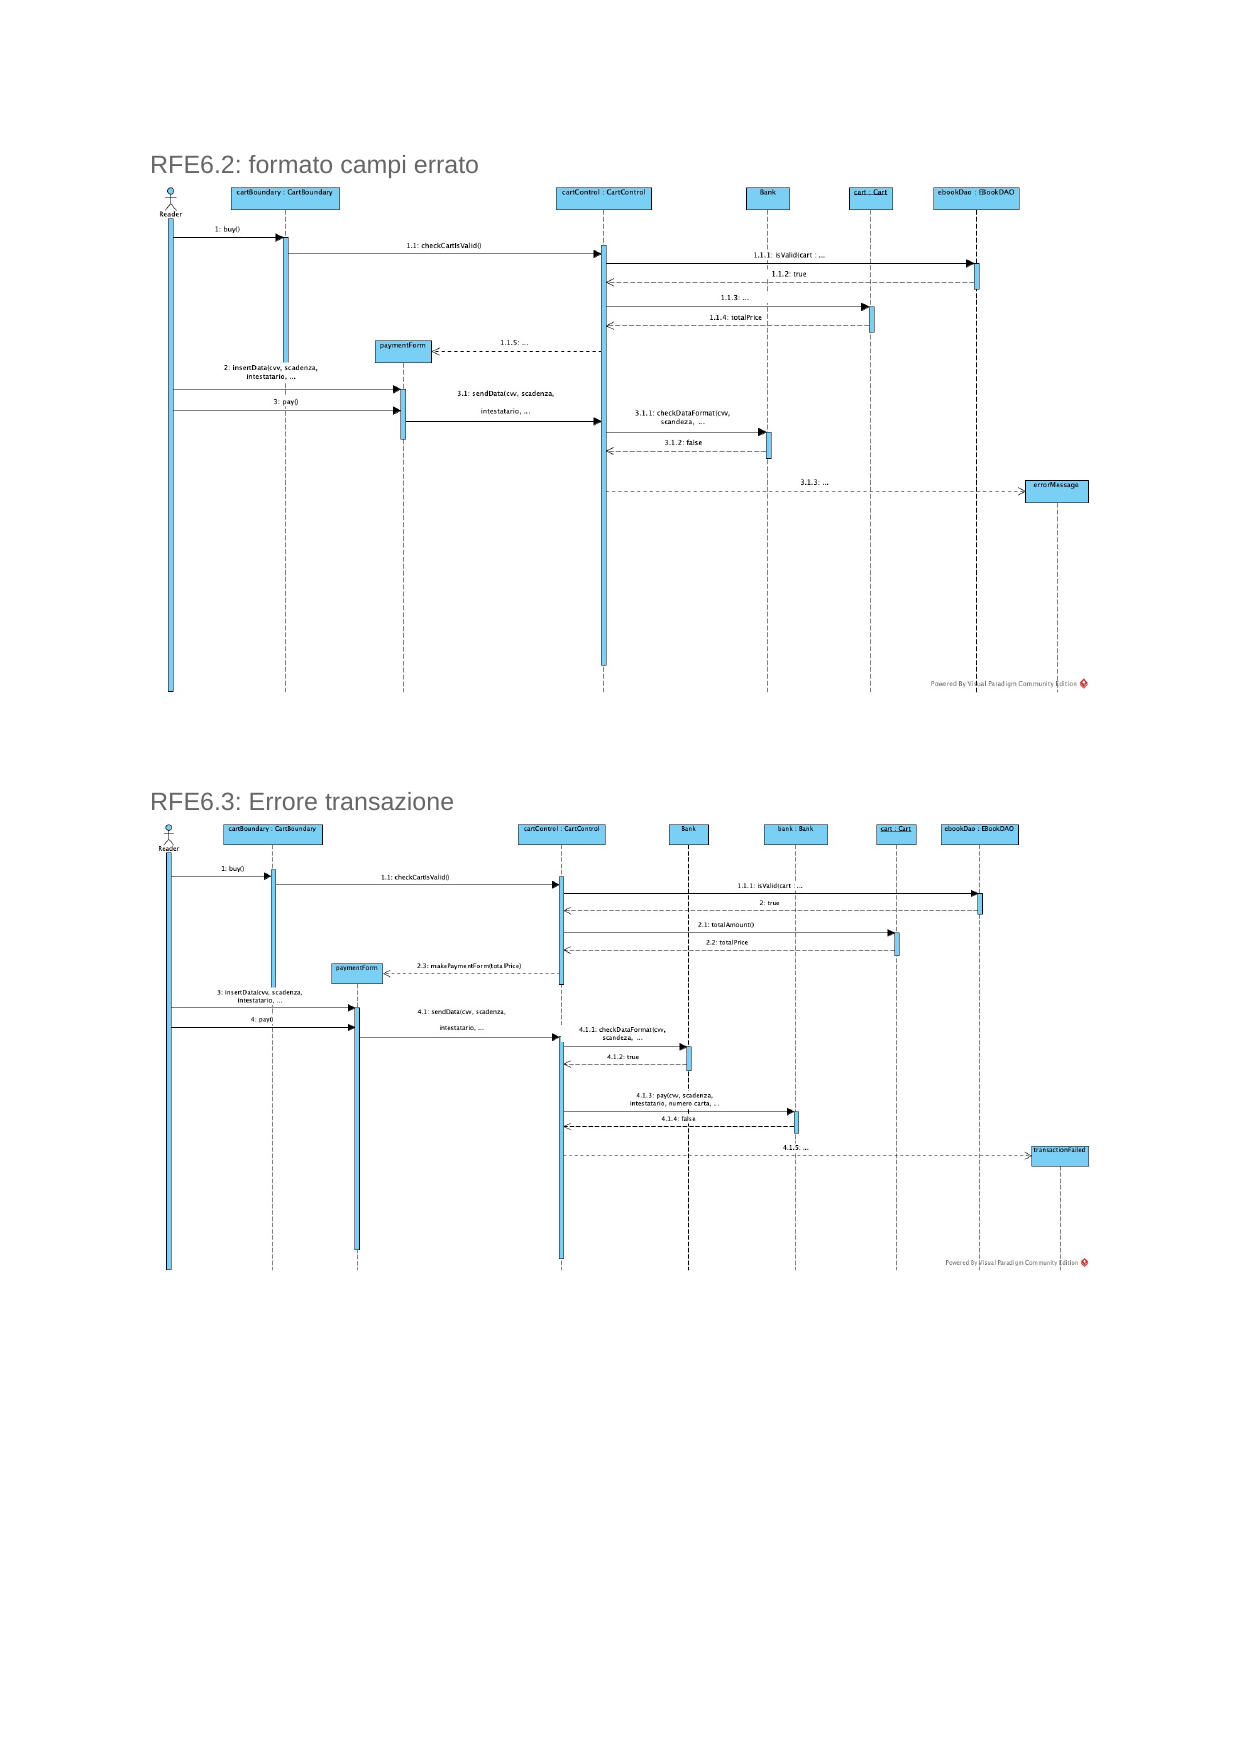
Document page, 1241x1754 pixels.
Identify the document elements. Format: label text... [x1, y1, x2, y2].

subtitle RFE6.2: formato campi errato [150, 150, 1090, 179]
subtitle RFE6.3: Errore transazione [150, 787, 1090, 816]
picture [150, 187, 1091, 694]
picture [150, 823, 1091, 1272]
